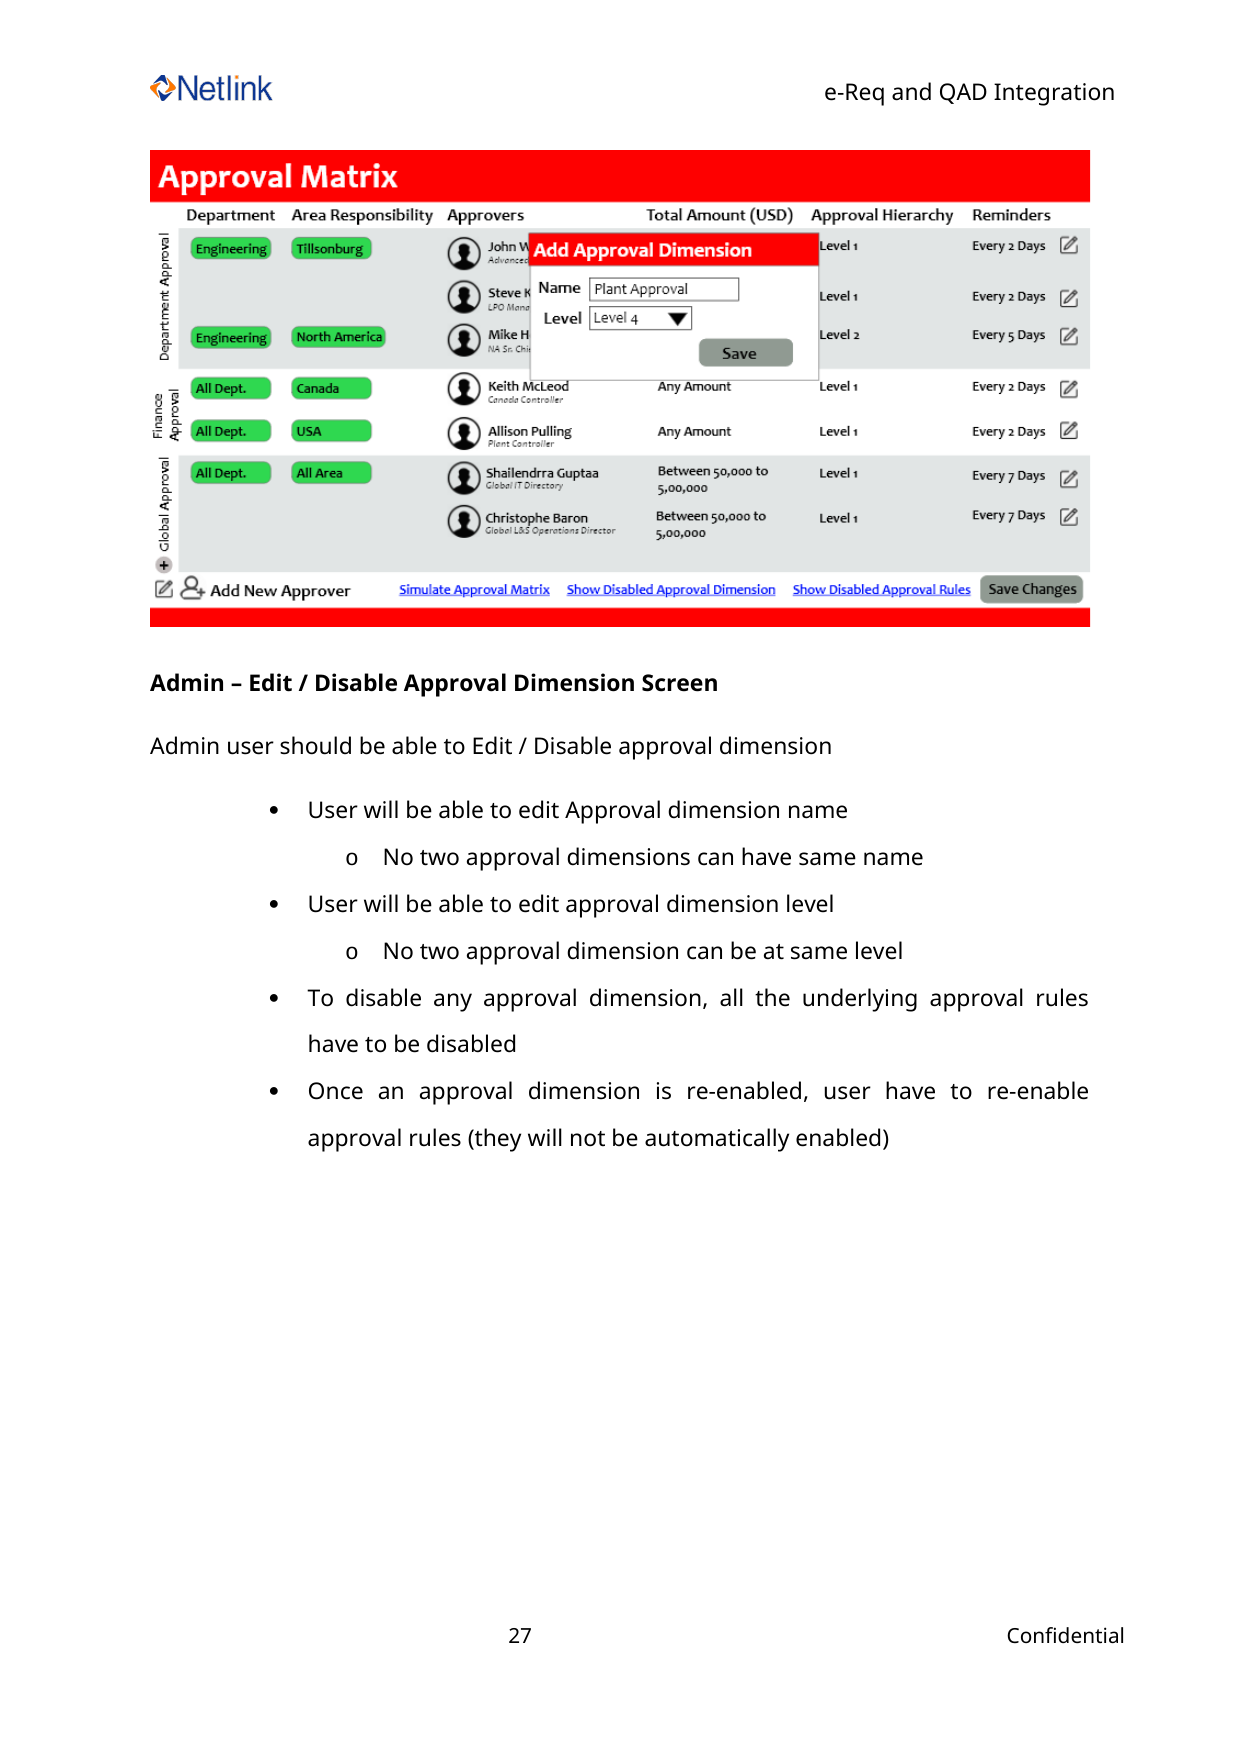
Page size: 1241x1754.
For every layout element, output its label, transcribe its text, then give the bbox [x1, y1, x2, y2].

list User will be able to edit Approval dimension name [270, 794, 1090, 825]
list No two approval dimension can be at same level [345, 934, 1090, 966]
picture [150, 150, 1091, 627]
list No two approval dimensions can have same name [345, 841, 1090, 872]
text Admin user should be able to Edit / Disable approval dimension [150, 730, 1090, 762]
list To disable any approval dimension, all the underlying approval rules have to be disabled [270, 982, 1090, 1060]
picture [150, 75, 273, 101]
subtitle Admin – Edit / Disable Approval Dimension Screen [150, 667, 1090, 698]
list Once an approval dimension is re-enabled, user have to re-enable approval rules (they will not be automatically enabled) [270, 1075, 1090, 1153]
list User will be able to edit approval dimension level [270, 888, 1090, 919]
